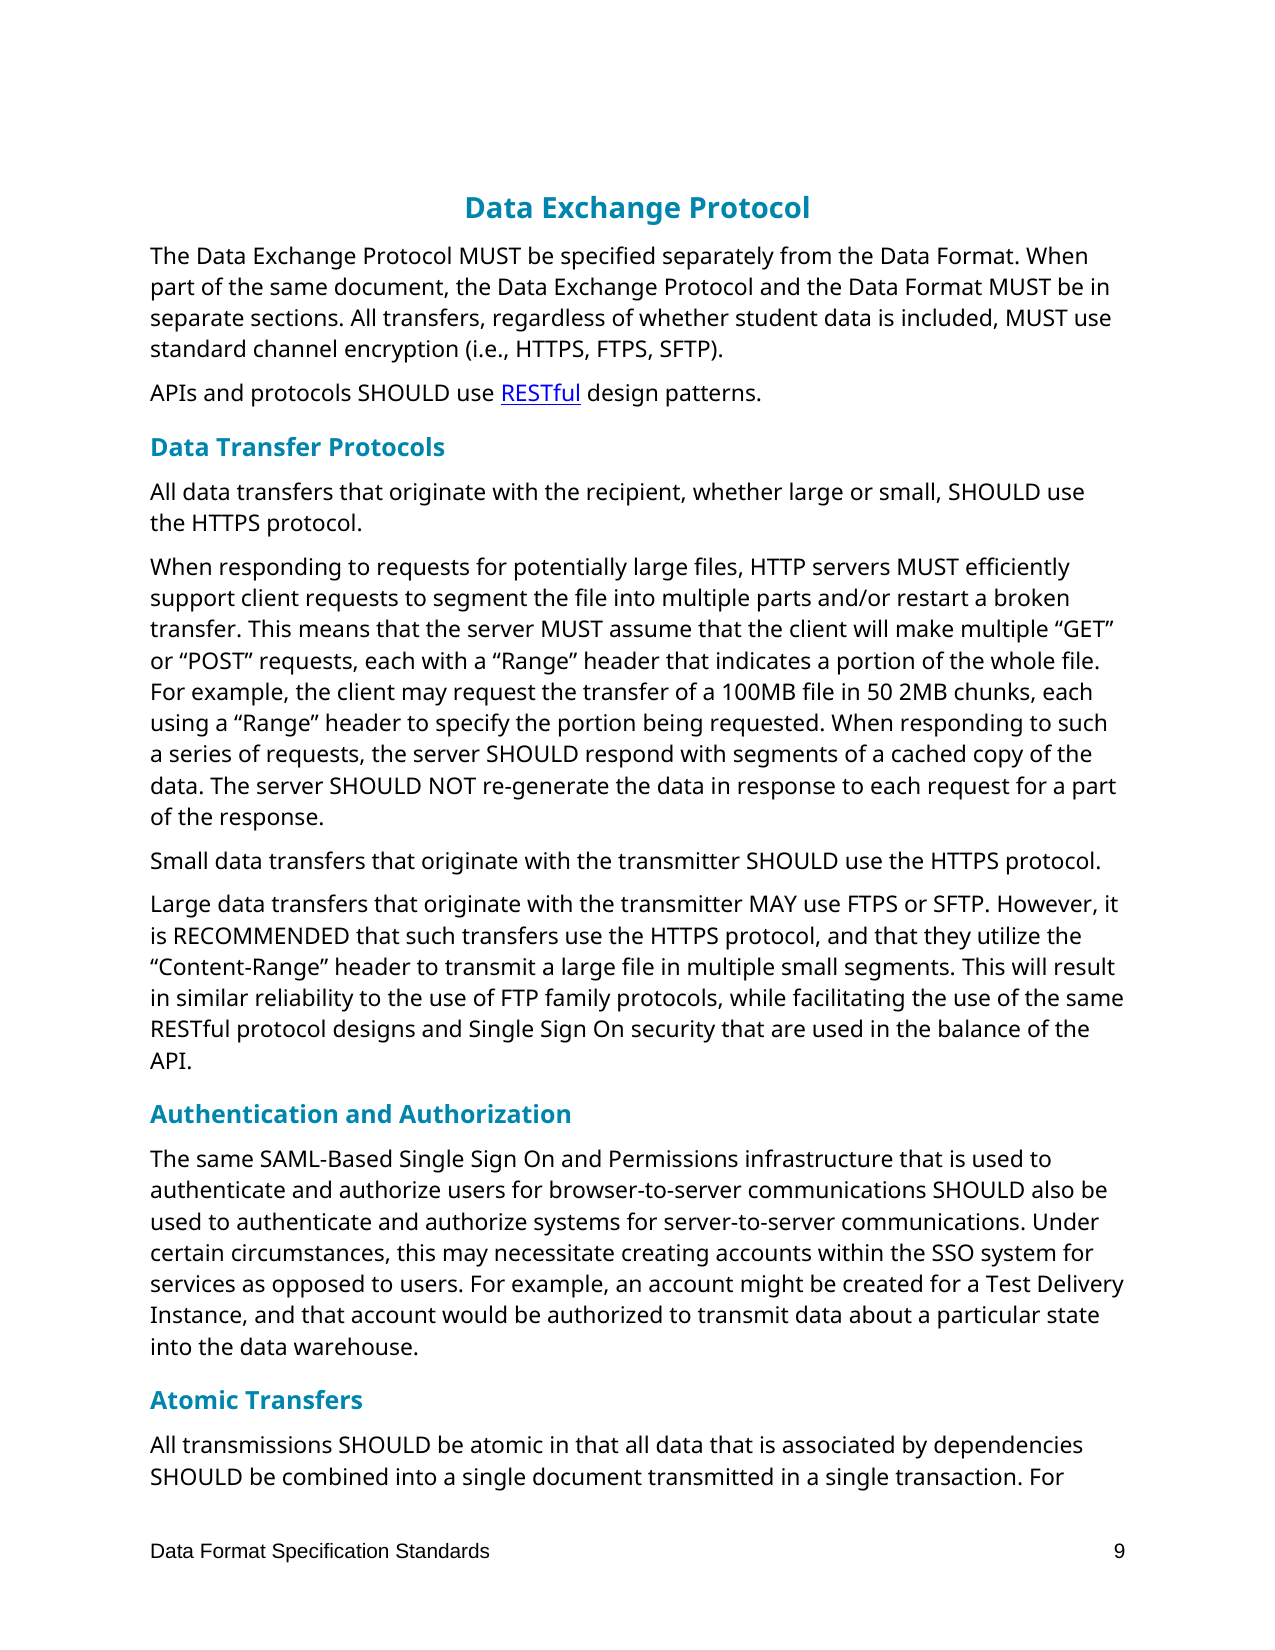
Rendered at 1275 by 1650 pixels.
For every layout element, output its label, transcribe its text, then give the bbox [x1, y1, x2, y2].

subtitle Data Exchange Protocol [150, 187, 1125, 227]
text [150, 1429, 1125, 1492]
subtitle Data Transfer Protocols [150, 429, 1125, 463]
subtitle Authentication and Authorization [150, 1097, 1125, 1131]
text APIs and protocols SHOULD use RESTful design patterns. [150, 377, 1125, 408]
subtitle Atomic Transfers [150, 1383, 1125, 1417]
text Large data transfers that originate with the transmitter MAY use FTPS or SFTP. However, it is RECOMMENDED that such transfers use the HTTPS protocol, and that they utilize the “Content-Range” header to transmit a large file in multiple small segments. This will result in similar reliability to the use of FTP family protocols, while facilitating the use of the same RESTful protocol designs and Single Sign On security that are used in the balance of the API. [150, 888, 1125, 1076]
text The same SAML-Based Single Sign On and Permissions infrastructure that is used to authenticate and authorize users for browser-to-server communications SHOULD also be used to authenticate and authorize systems for server-to-server communications. Under certain circumstances, this may necessitate creating accounts within the SSO system for services as opposed to users. For example, an account might be created for a Test Delivery Instance, and that account would be authorized to transmit data about a particular state into the data warehouse. [150, 1143, 1125, 1362]
text All data transfers that originate with the recipient, whether large or small, SHOULD use the HTTPS protocol. [150, 476, 1125, 538]
text Small data transfers that originate with the transmitter SHOULD use the HTTPS protocol. [150, 844, 1125, 876]
text When responding to requests for potentially large files, HTTP servers MUST efficiently support client requests to segment the file into multiple parts and/or restart a broken transfer. This means that the server MUST assume that the client will make multiple “GET” or “POST” requests, each with a “Range” header that indicates a portion of the whole file. For example, the client may request the transfer of a 100MB file in 50 2MB chunks, each using a “Range” header to specify the portion being requested. When responding to such a series of requests, the server SHOULD respond with segments of a cached copy of the data. The server SHOULD NOT re-generate the data in response to each request for a part of the response. [150, 551, 1125, 832]
text The Data Exchange Protocol MUST be specified separately from the Data Format. When part of the same document, the Data Exchange Protocol and the Data Format MUST be in separate sections. All transfers, regardless of whether student data is included, MUST use standard channel encryption (i.e., HTTPS, FTPS, SFTP). [150, 240, 1125, 365]
